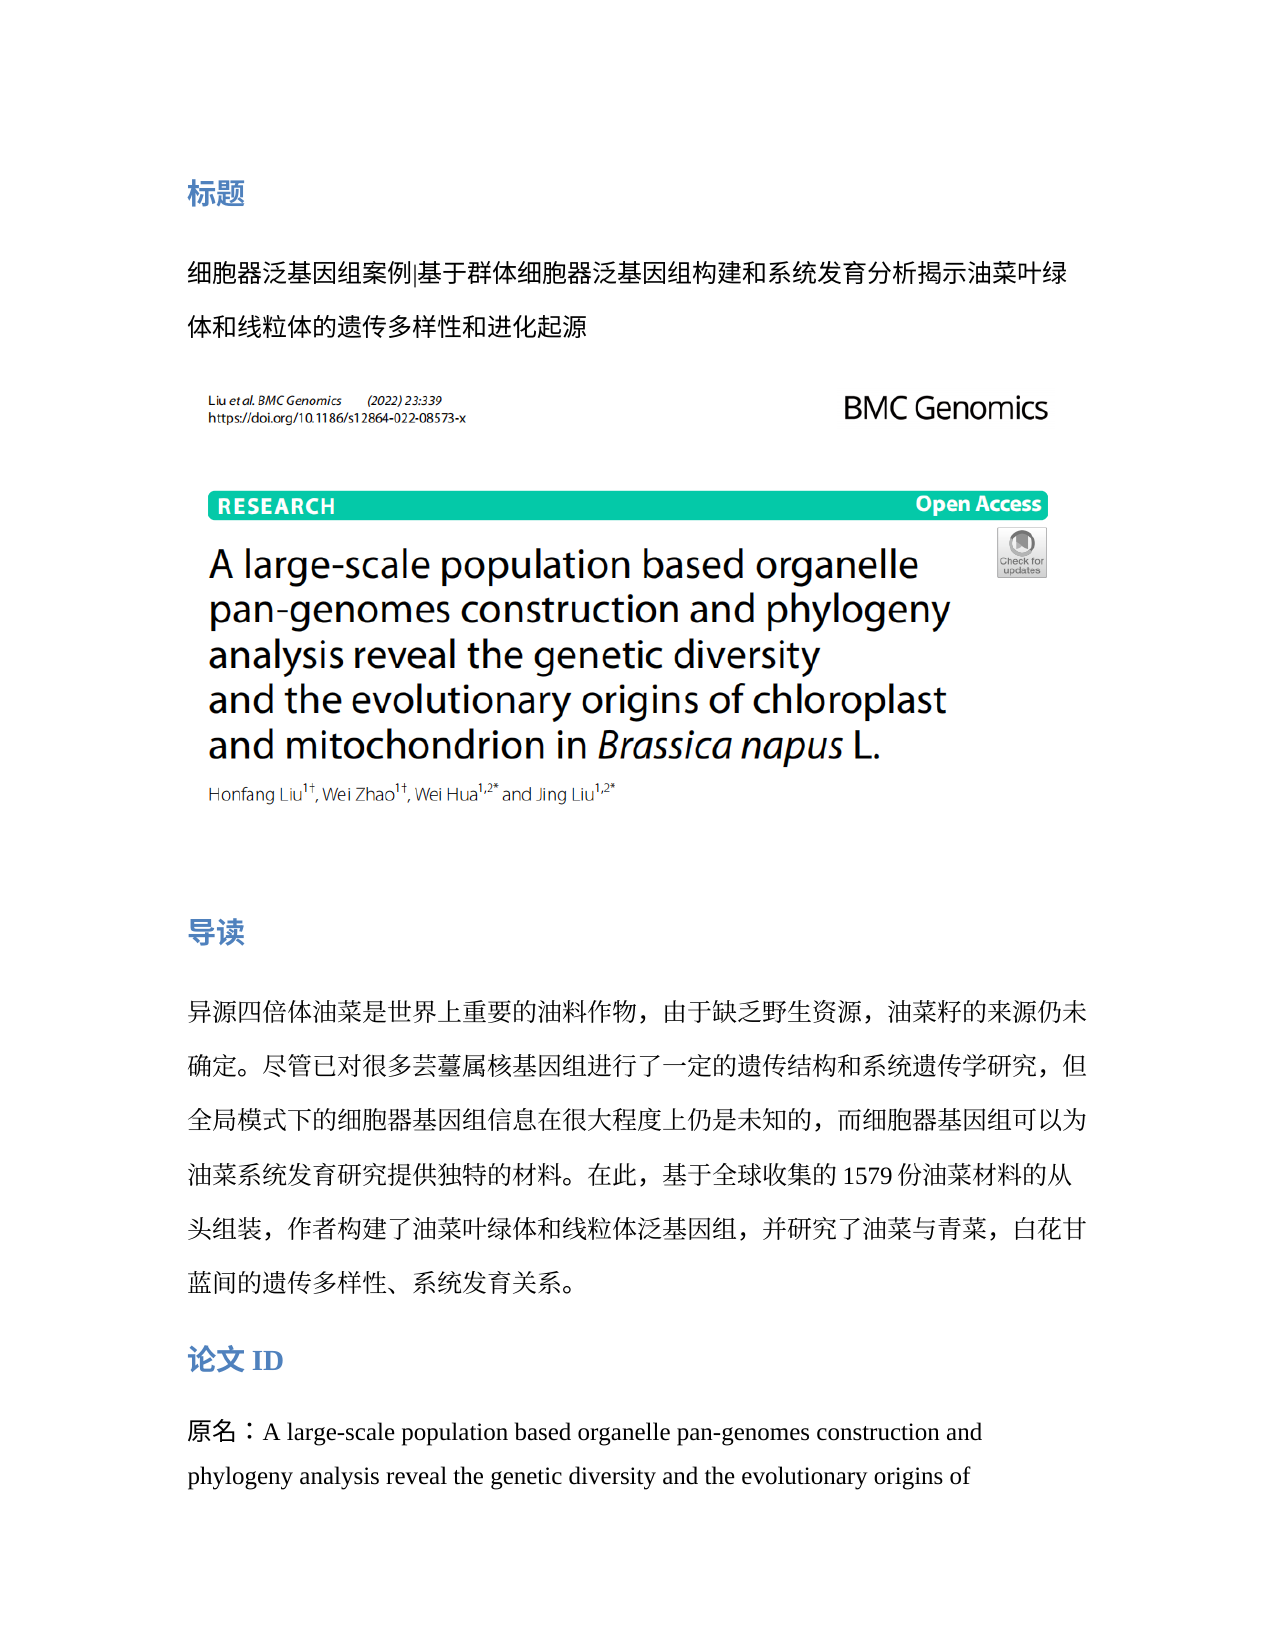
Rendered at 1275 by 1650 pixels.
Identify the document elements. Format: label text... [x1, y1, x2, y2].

subtitle 标题 [187, 171, 1087, 213]
subtitle 论文ID [187, 1339, 1087, 1379]
text 细胞器泛基因组案例|基于群体细胞器泛基因组构建和系统发育分析揭示油菜叶绿体和线粒体的遗传多样性和进化起源 [187, 253, 1087, 344]
picture [187, 380, 1063, 811]
text 异源四倍体油菜是世界上重要的油料作物，由于缺乏野生资源，油菜籽的来源仍未确定。尽管已对很多芸薹属核基因组进行了一定的遗传结构和系统遗传学研究，但全局模式下的细胞器基因组信息在很大程度上仍是未知的，而细胞器基因组可以为油菜系统发育研究提供独特的材料。在此，基于全球收集的1579份油菜材料的从头组装，作者构建了油菜叶绿体和线粒体泛基因组，并研究了油菜与青菜，白花甘蓝间的遗传多样性、系统发育关系。 [187, 992, 1087, 1300]
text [187, 1417, 1087, 1490]
subtitle 导读 [187, 910, 1087, 952]
